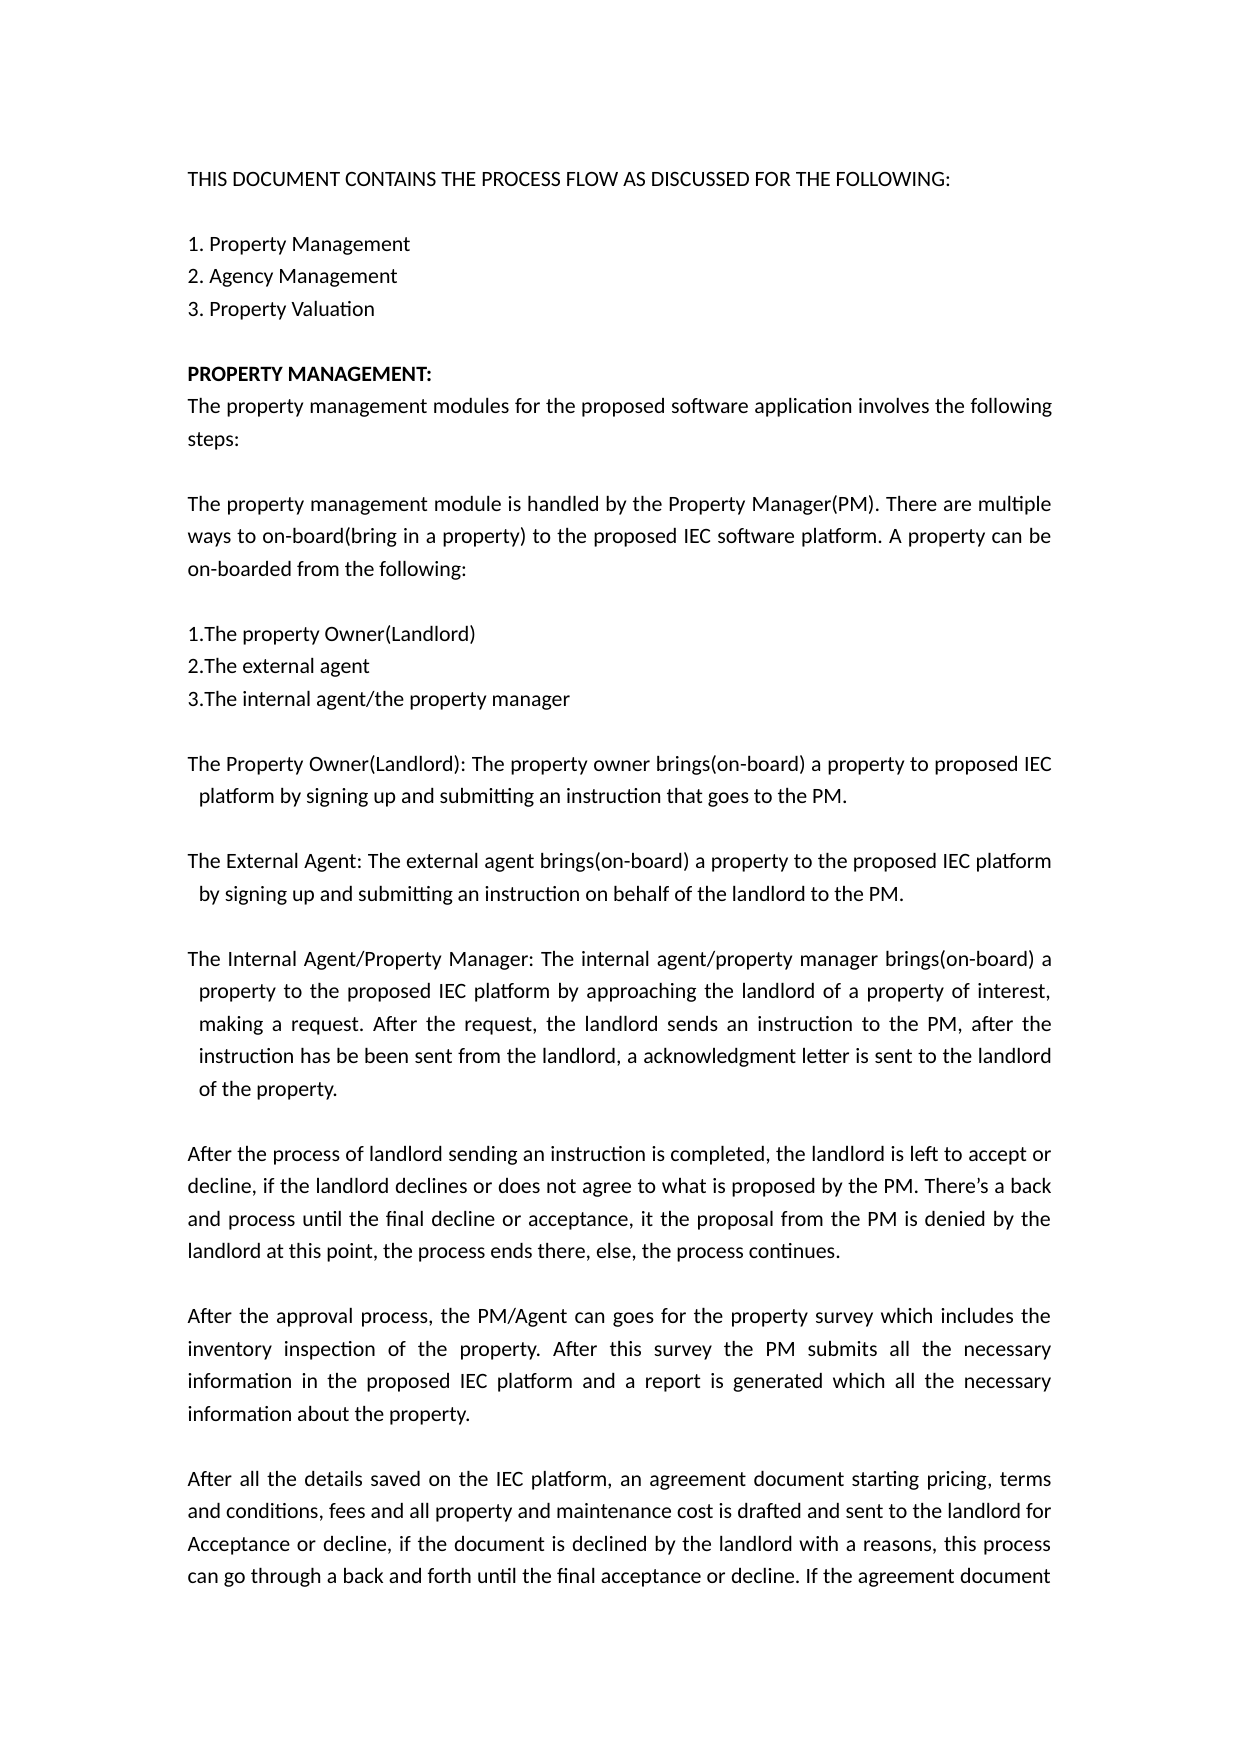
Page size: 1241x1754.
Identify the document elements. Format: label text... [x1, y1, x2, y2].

list Agency Management [187, 259, 1053, 292]
list Property Valuation [187, 292, 1053, 324]
list The External Agent: The external agent brings(on-board) a property to the proposed IEC platform by signing up and submitting an instruction on behalf of the landlord to the PM. [187, 844, 1053, 909]
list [187, 1462, 1053, 1592]
list After the approval process, the PM/Agent can goes for the property survey which includes the inventory inspection of the property. After this survey the PM submits all the necessary information in the proposed IEC platform and a report is generated which all the necessary information about the property. [187, 1299, 1053, 1429]
list The external agent [187, 649, 1053, 682]
list After the process of landlord sending an instruction is completed, the landlord is left to accept or decline, if the landlord declines or does not agree to what is proposed by the PM. There’s a back and process until the final decline or acceptance, it the proposal from the PM is denied by the landlord at this point, the process ends there, else, the process continues. [187, 1137, 1053, 1267]
list PROPERTY MANAGEMENT: [187, 357, 1053, 389]
list The Property Owner(Landlord): The property owner brings(on-board) a property to proposed IEC platform by signing up and submitting an instruction that goes to the PM. [187, 747, 1053, 812]
text THIS DOCUMENT CONTAINS THE PROCESS FLOW AS DISCUSSED FOR THE FOLLOWING: [187, 162, 1053, 194]
list The internal agent/the property manager [187, 682, 1053, 714]
list Property Management [187, 227, 1053, 259]
list The Internal Agent/Property Manager: The internal agent/property manager brings(on-board) a property to the proposed IEC platform by approaching the landlord of a property of interest, making a request. After the request, the landlord sends an instruction to the PM, after the instruction has be been sent from the landlord, a acknowledgment letter is sent to the landlord of the property. [187, 942, 1053, 1104]
list The property management modules for the proposed software application involves the following steps: [187, 389, 1053, 454]
list The property management module is handled by the Property Manager(PM). There are multiple ways to on-board(bring in a property) to the proposed IEC software platform. A property can be on-boarded from the following: [187, 487, 1053, 584]
list The property Owner(Landlord) [187, 617, 1053, 649]
